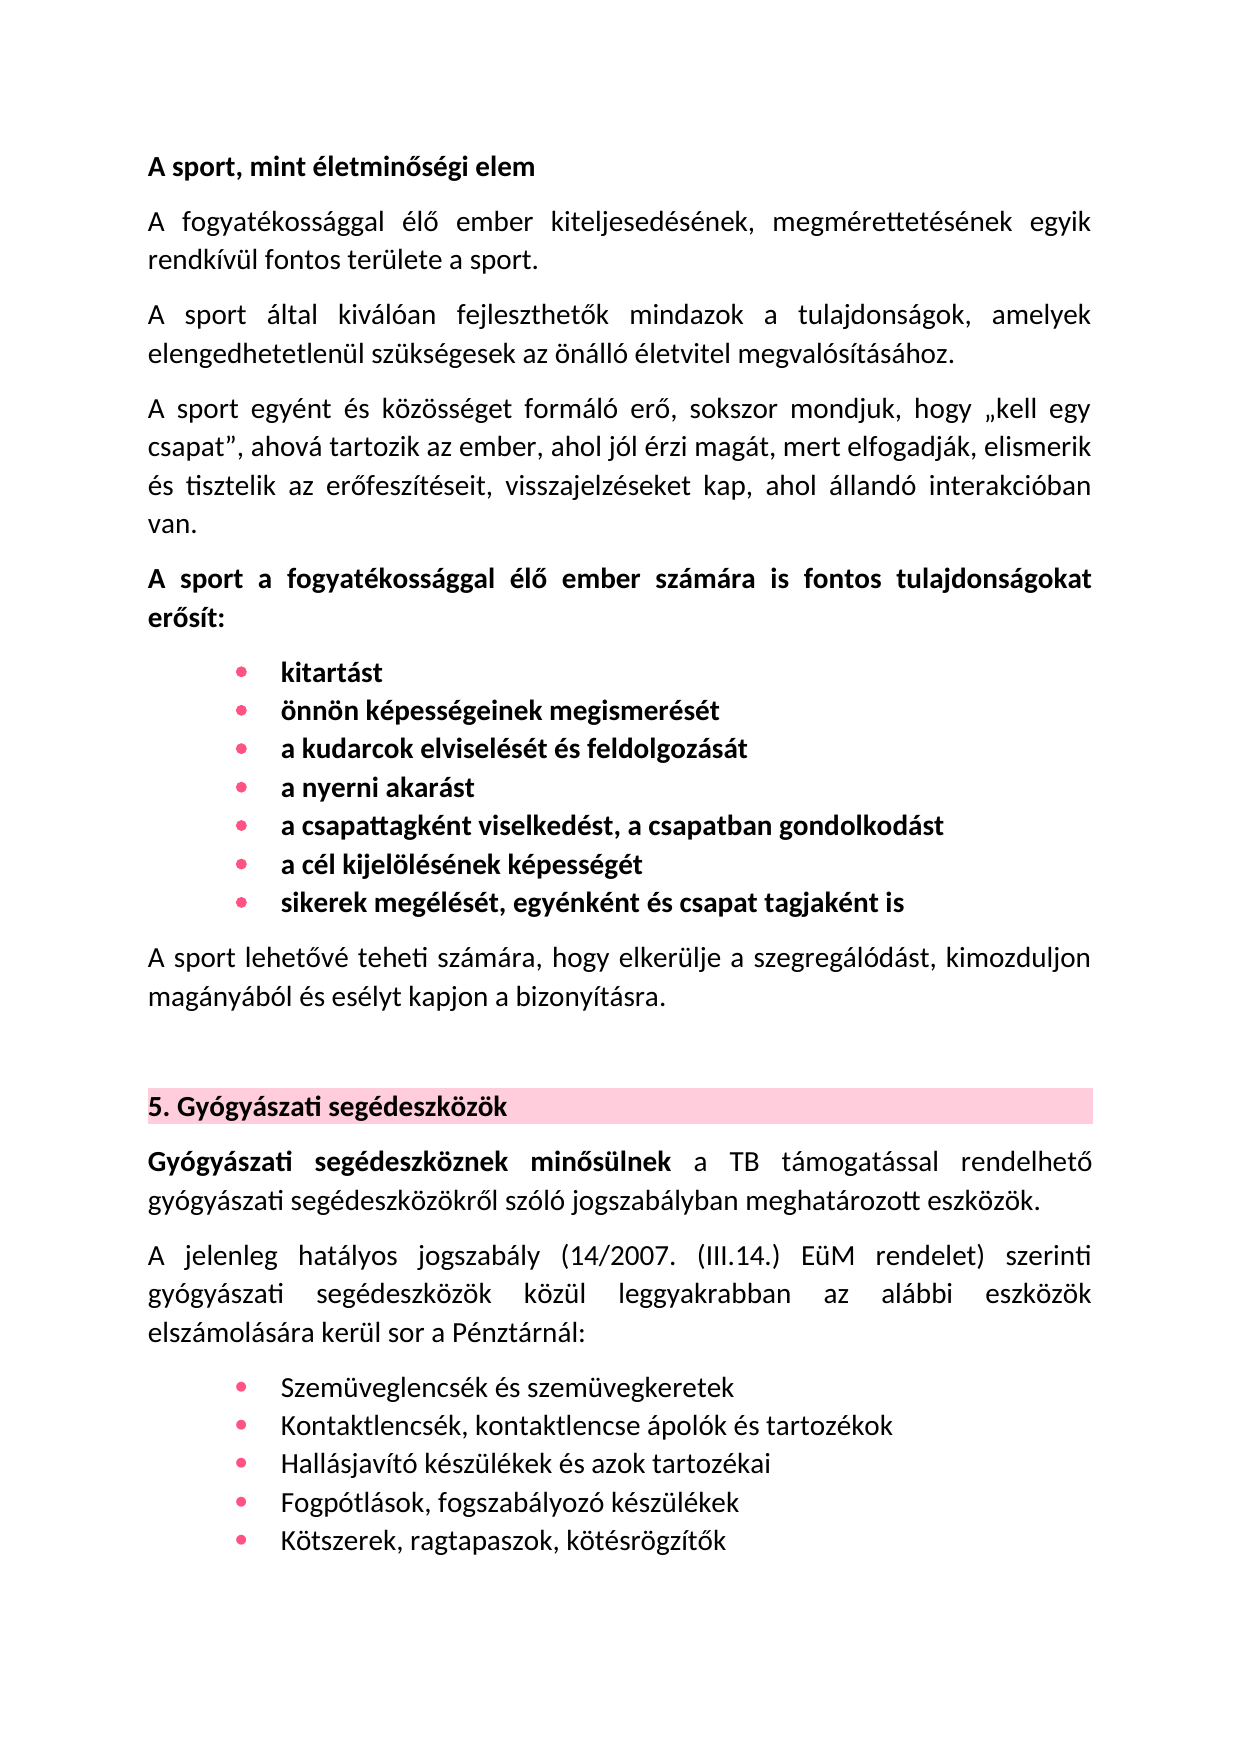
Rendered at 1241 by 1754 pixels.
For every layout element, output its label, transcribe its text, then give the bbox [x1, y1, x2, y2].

list a cél kijelölésének képességét [236, 846, 1093, 882]
text A sport egyént és közösséget formáló erő, sokszor mondjuk, hogy „kell egy csapat”, ahová tartozik az ember, ahol jól érzi magát, mert elfogadják, elismerik és tisztelik az erőfeszítéseit, visszajelzéseket kap, ahol állandó interakcióban van. [148, 390, 1093, 541]
text A sport lehetővé teheti számára, hogy elkerülje a szegregálódást, kimozduljon magányából és esélyt kapjon a bizonyításra. [148, 939, 1093, 1013]
text A sport a fogyatékossággal élő ember számára is fontos tulajdonságokat erősít: [148, 560, 1093, 634]
text A sport által kiválóan fejleszthetők mindazok a tulajdonságok, amelyek elengedhetetlenül szükségesek az önálló életvitel megvalósításához. [148, 296, 1093, 370]
list önnön képességeinek megismerését [236, 692, 1093, 728]
list a nyerni akarást [236, 769, 1093, 805]
list Szemüveglencsék és szemüvegkeretek [236, 1369, 1093, 1404]
list a kudarcok elviselését és feldolgozását [236, 731, 1093, 766]
list Kontaktlencsék, kontaktlencse ápolók és tartozékok [236, 1407, 1093, 1443]
list Kötszerek, ragtapaszok, kötésrögzítők [236, 1522, 1093, 1558]
text A sport, mint életminőségi elem [148, 148, 1093, 183]
list kitartást [236, 654, 1093, 689]
text Gyógyászati segédeszköznek minősülnek a TB támogatással rendelhető gyógyászati segédeszközökről szóló jogszabályban meghatározott eszközök. [148, 1143, 1093, 1217]
text A fogyatékossággal élő ember kiteljesedésének, megmérettetésének egyik rendkívül fontos területe a sport. [148, 203, 1093, 277]
list a csapattagként viselkedést, a csapatban gondolkodást [236, 807, 1093, 843]
list sikerek megélését, egyénként és csapat tagjaként is [236, 884, 1093, 920]
text A jelenleg hatályos jogszabály (14/2007. (III.14.) EüM rendelet) szerinti gyógyászati segédeszközök közül leggyakrabban az alábbi eszközök elszámolására kerül sor a Pénztárnál: [148, 1237, 1093, 1349]
list Fogpótlások, fogszabályozó készülékek [236, 1484, 1093, 1520]
text 5. Gyógyászati segédeszközök [148, 1088, 1093, 1124]
list Hallásjavító készülékek és azok tartozékai [236, 1446, 1093, 1481]
